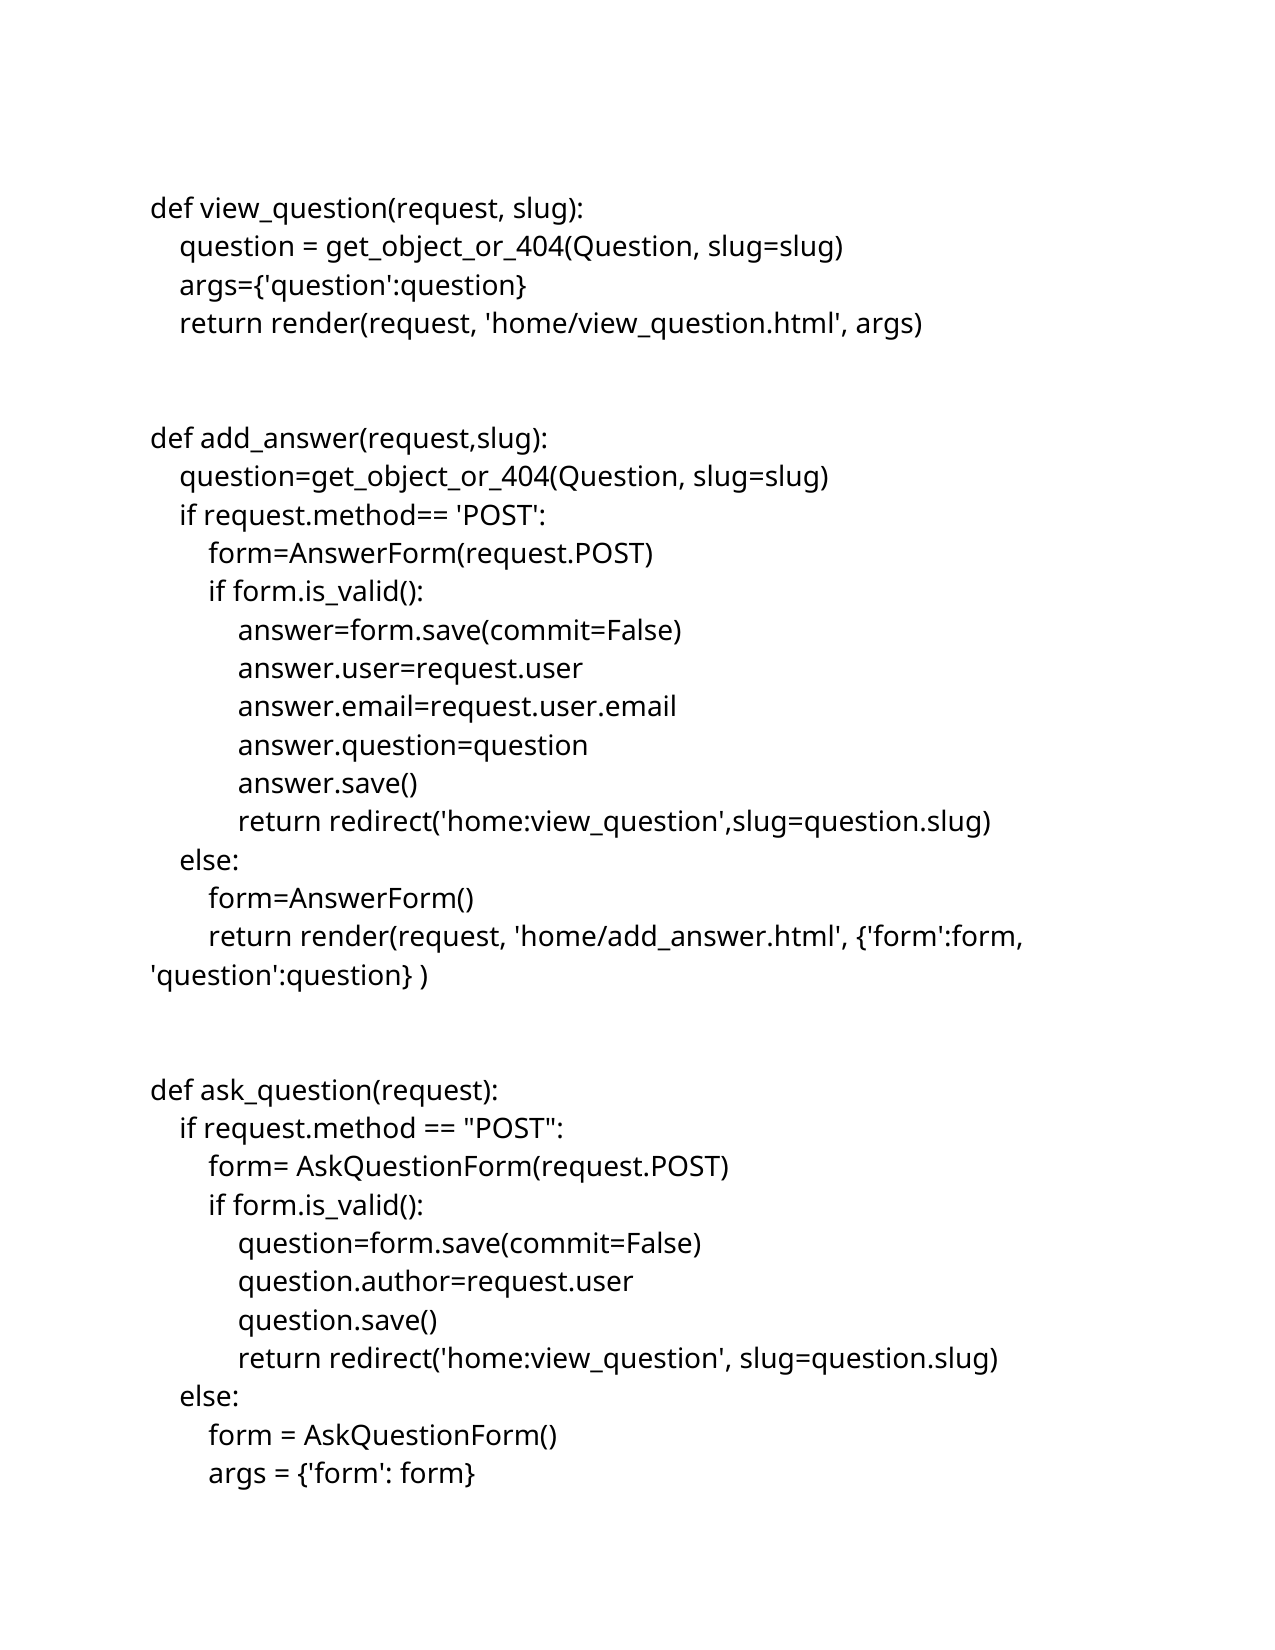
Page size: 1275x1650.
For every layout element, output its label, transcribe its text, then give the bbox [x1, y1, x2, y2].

text form=AnswerForm() [150, 878, 1125, 917]
text form= AskQuestionForm(request.POST) [150, 1147, 1125, 1185]
text question.save() [150, 1300, 1125, 1338]
text if form.is_valid(): [150, 572, 1125, 610]
text if request.method== 'POST': [150, 495, 1125, 533]
text if request.method == "POST": [150, 1108, 1125, 1147]
text question = get_object_or_404(Question, slug=slug) [150, 227, 1125, 265]
text question.author=request.user [150, 1262, 1125, 1300]
text form = AskQuestionForm() [150, 1415, 1125, 1453]
text answer.user=request.user [150, 648, 1125, 687]
text def add_answer(request,slug): [150, 418, 1125, 457]
text return render(request, 'home/add_answer.html', {'form':form, 'question':question} ) [150, 917, 1125, 993]
text if form.is_valid(): [150, 1185, 1125, 1223]
text else: [150, 840, 1125, 878]
text return redirect('home:view_question', slug=question.slug) [150, 1338, 1125, 1377]
text answer.save() [150, 763, 1125, 802]
text answer.question=question [150, 725, 1125, 763]
text return redirect('home:view_question',slug=question.slug) [150, 802, 1125, 840]
text def ask_question(request): [150, 1070, 1125, 1108]
text question=form.save(commit=False) [150, 1223, 1125, 1262]
text answer=form.save(commit=False) [150, 610, 1125, 648]
text else: [150, 1377, 1125, 1415]
text return render(request, 'home/view_question.html', args) [150, 303, 1125, 342]
text question=get_object_or_404(Question, slug=slug) [150, 457, 1125, 495]
text args = {'form': form} [150, 1453, 1125, 1492]
text form=AnswerForm(request.POST) [150, 533, 1125, 572]
text answer.email=request.user.email [150, 687, 1125, 725]
text args={'question':question} [150, 265, 1125, 303]
text def view_question(request, slug): [150, 188, 1125, 227]
